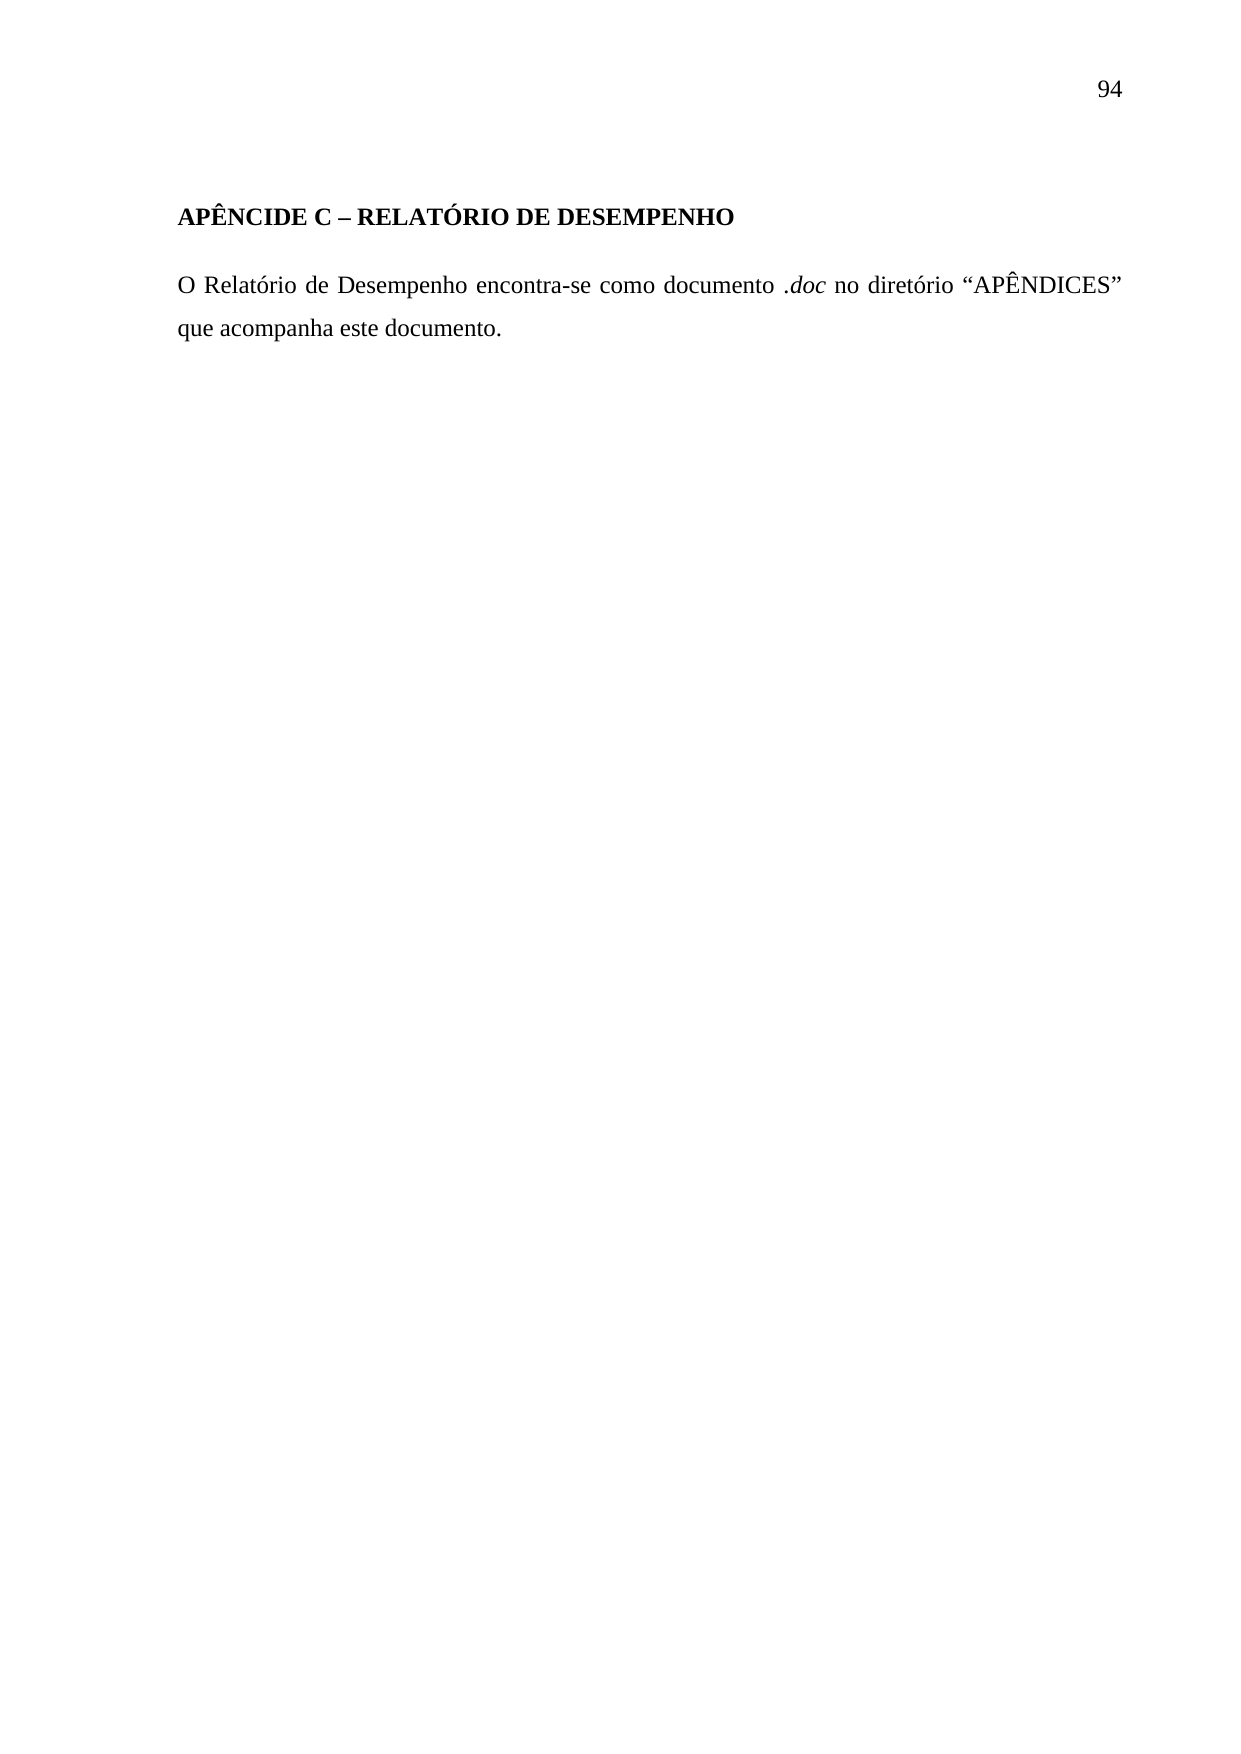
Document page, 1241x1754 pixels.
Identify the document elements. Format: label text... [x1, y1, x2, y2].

subtitle APÊNCIDE C – RELATÓRIO DE DESEMPENHO [177, 202, 1122, 231]
text O Relatório de Desempenho encontra-se como documento .doc no diretório “APÊNDICES” que acompanha este documento. [177, 270, 1122, 342]
